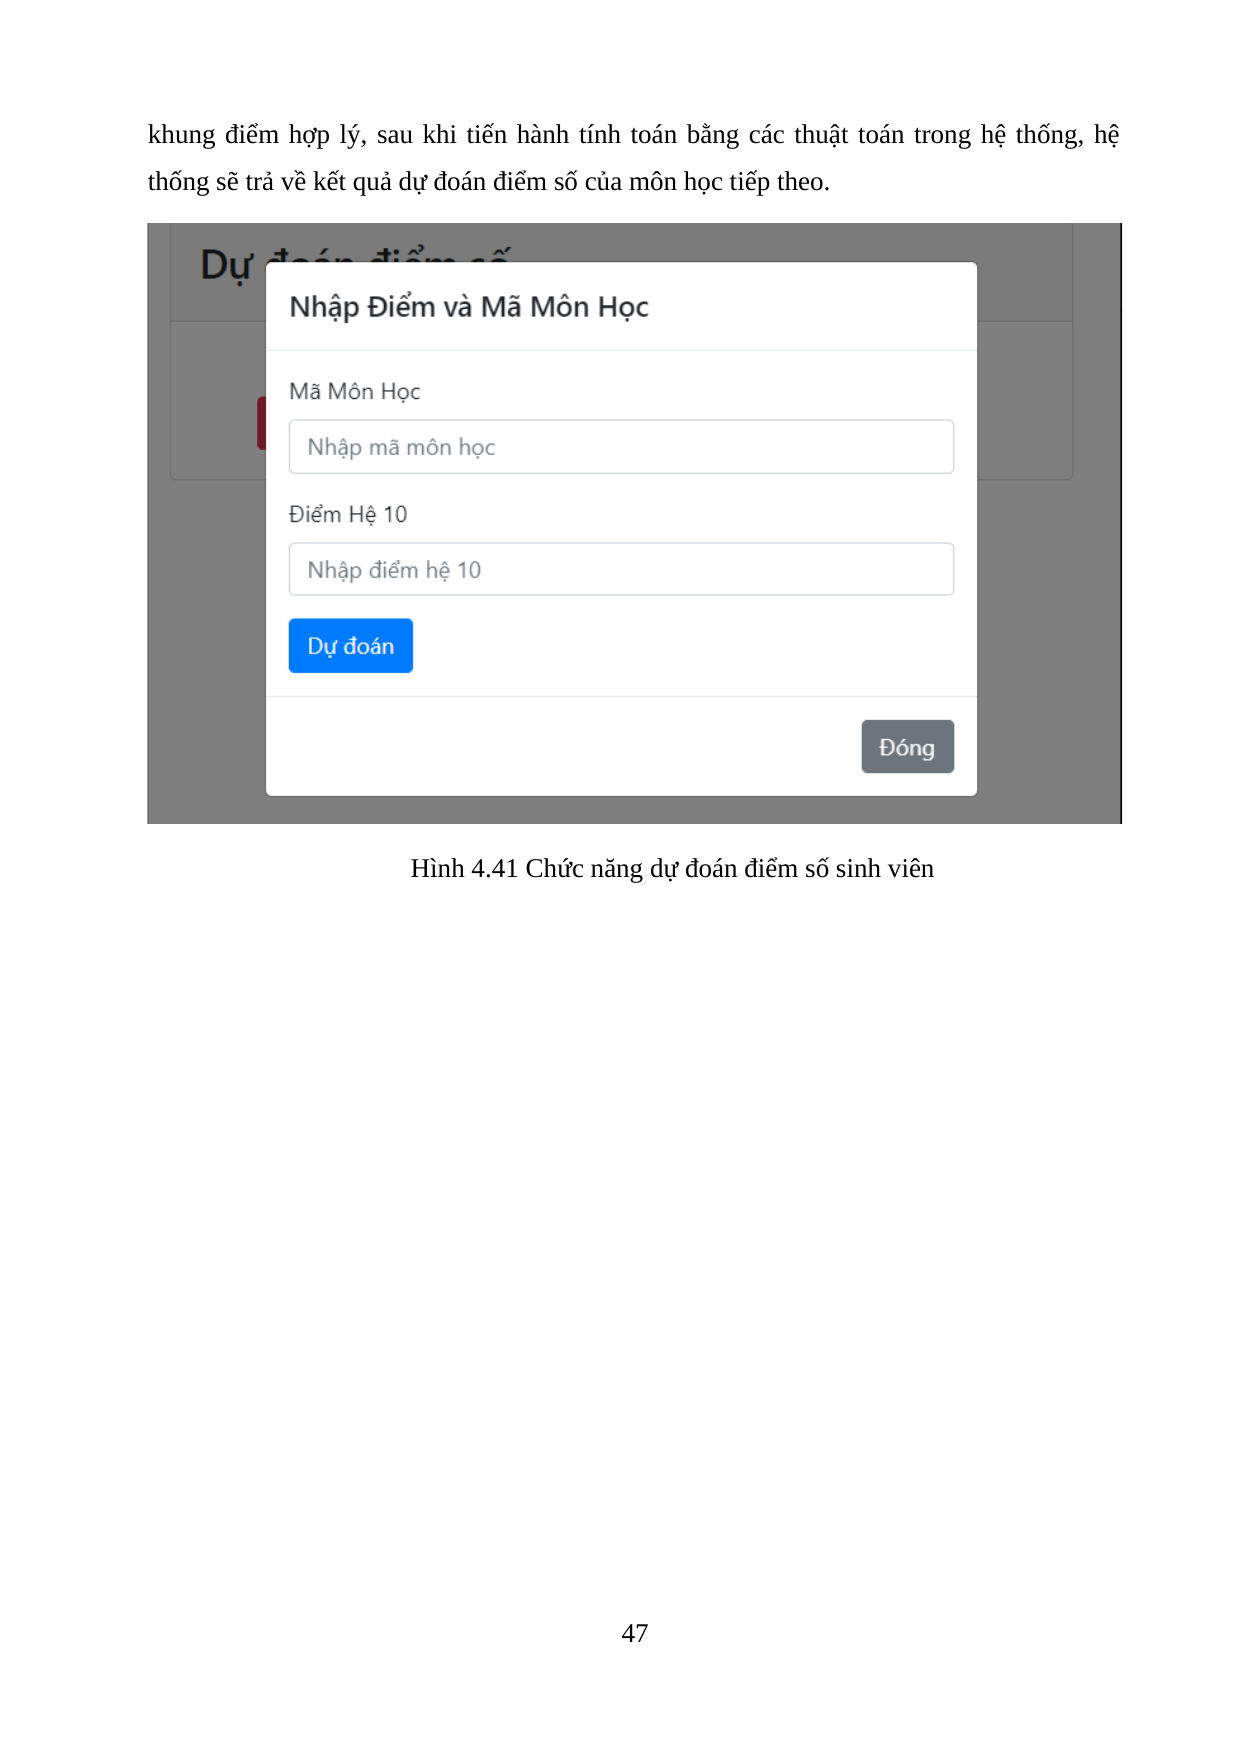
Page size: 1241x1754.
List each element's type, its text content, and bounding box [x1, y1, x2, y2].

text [148, 118, 1122, 196]
picture [147, 223, 1123, 824]
